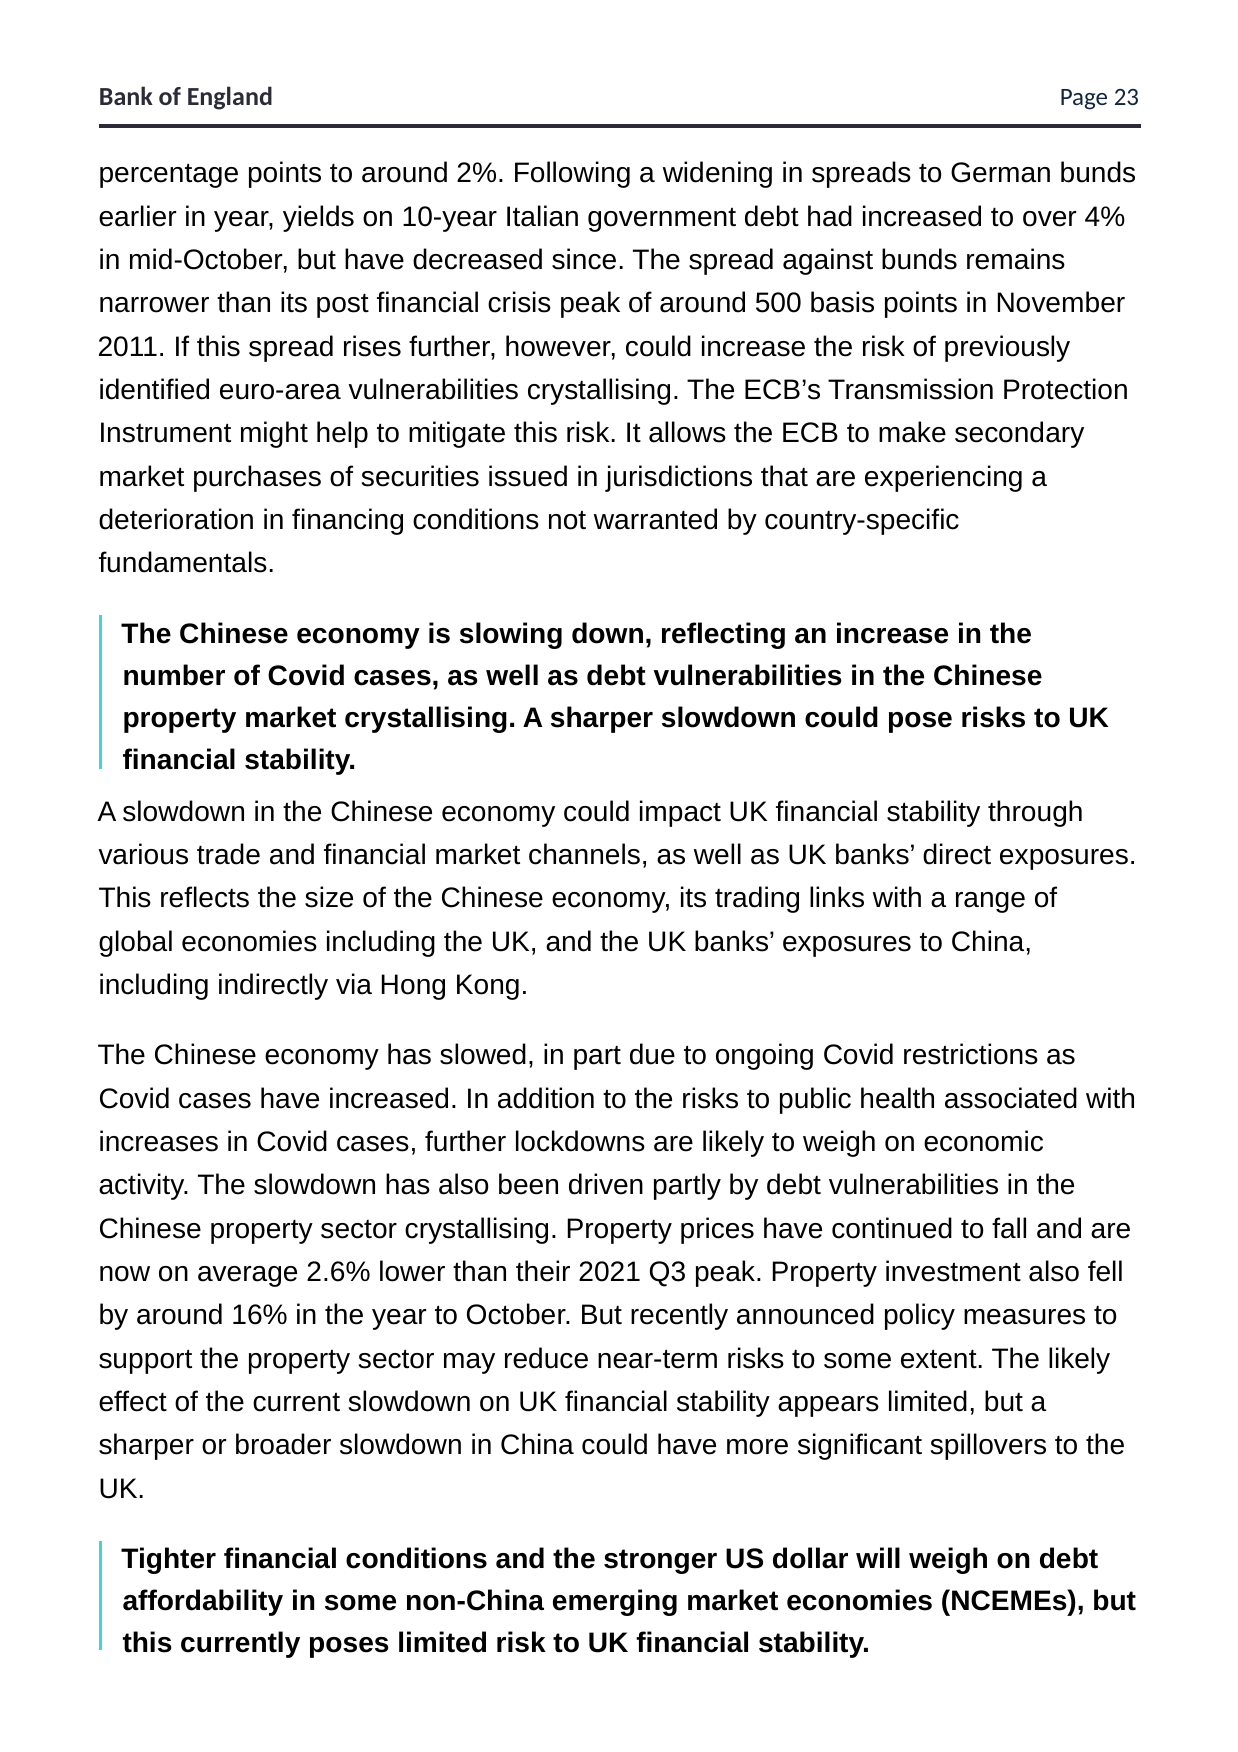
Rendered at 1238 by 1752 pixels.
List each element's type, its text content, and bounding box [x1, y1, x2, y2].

text The Chinese economy has slowed, in part due to ongoing Covid restrictions as Covid cases have increased. In addition to the risks to public health associated with increases in Covid cases, further lockdowns are likely to weigh on economic activity. The slowdown has also been driven partly by debt vulnerabilities in the Chinese property sector crystallising. Property prices have continued to fall and are now on average 2.6% lower than their 2021 Q3 peak. Property investment also fell by around 16% in the year to October. But recently announced policy measures to support the property sector may reduce near-term risks to some extent. The likely effect of the current slowdown on UK financial stability appears limited, but a sharper or broader slowdown in China could have more significant spillovers to the UK. [97, 1038, 1137, 1504]
text The Chinese economy is slowing down, reflecting an increase in the number of Covid cases, as well as debt vulnerabilities in the Chinese property market crystallising. A sharper slowdown could pose risks to UK financial stability. [99, 617, 1138, 775]
text 2011. If this spread rises further, however, could increase the risk of previously identified euro-area vulnerabilities crystallising. The ECB’s Transmission Protection Instrument might help to mitigate this risk. It allows the ECB to make secondary market purchases of securities issued in jurisdictions that are experiencing a deterioration in financing conditions not warranted by country-specific fundamentals. [97, 329, 1137, 579]
text A slowdown in the Chinese economy could impact UK financial stability through various trade and financial market channels, as well as UK banks’ direct exposures. This reflects the size of the Chinese economy, its trading links with a range of global economies including the UK, and the UK banks’ exposures to China, including indirectly via Hong Kong. [97, 794, 1137, 1000]
text Tighter financial conditions and the stronger US dollar will weigh on debt affordability in some non-China emerging market economies (NCEMEs), but this currently poses limited risk to UK financial stability. [99, 1542, 1138, 1659]
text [99, 156, 1139, 319]
